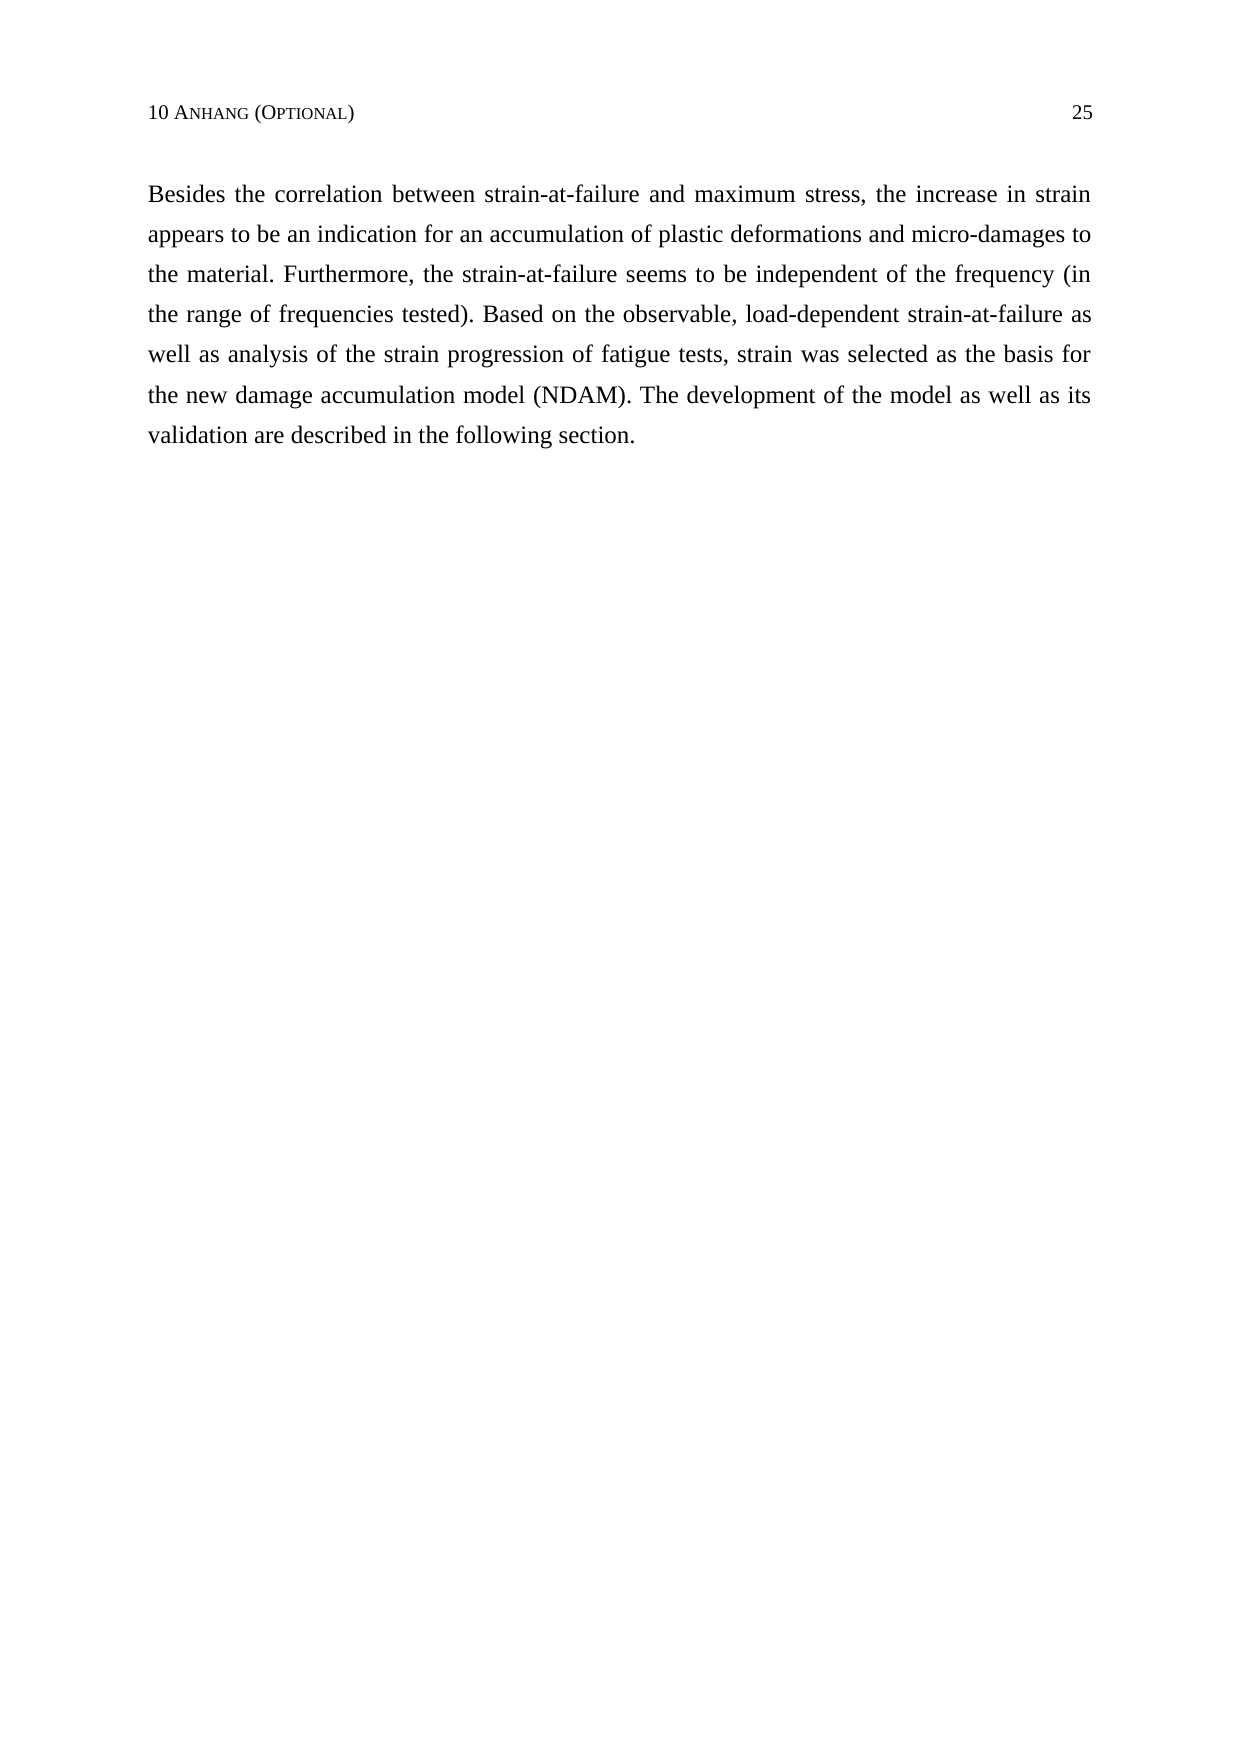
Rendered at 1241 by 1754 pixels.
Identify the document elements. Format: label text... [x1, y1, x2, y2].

text Besides the correlation between strain-at-failure and maximum stress, the increase in strain appears to be an indication for an accumulation of plastic deformations and micro-damages to the material. Furthermore, the strain-at-failure seems to be independent of the frequency (in the range of frequencies tested). Based on the observable, load-dependent strain-at-failure as well as analysis of the strain progression of fatigue tests, strain was selected as the basis for the new damage accumulation model (NDAM). The development of the model as well as its validation are described in the following section. [148, 179, 1092, 449]
